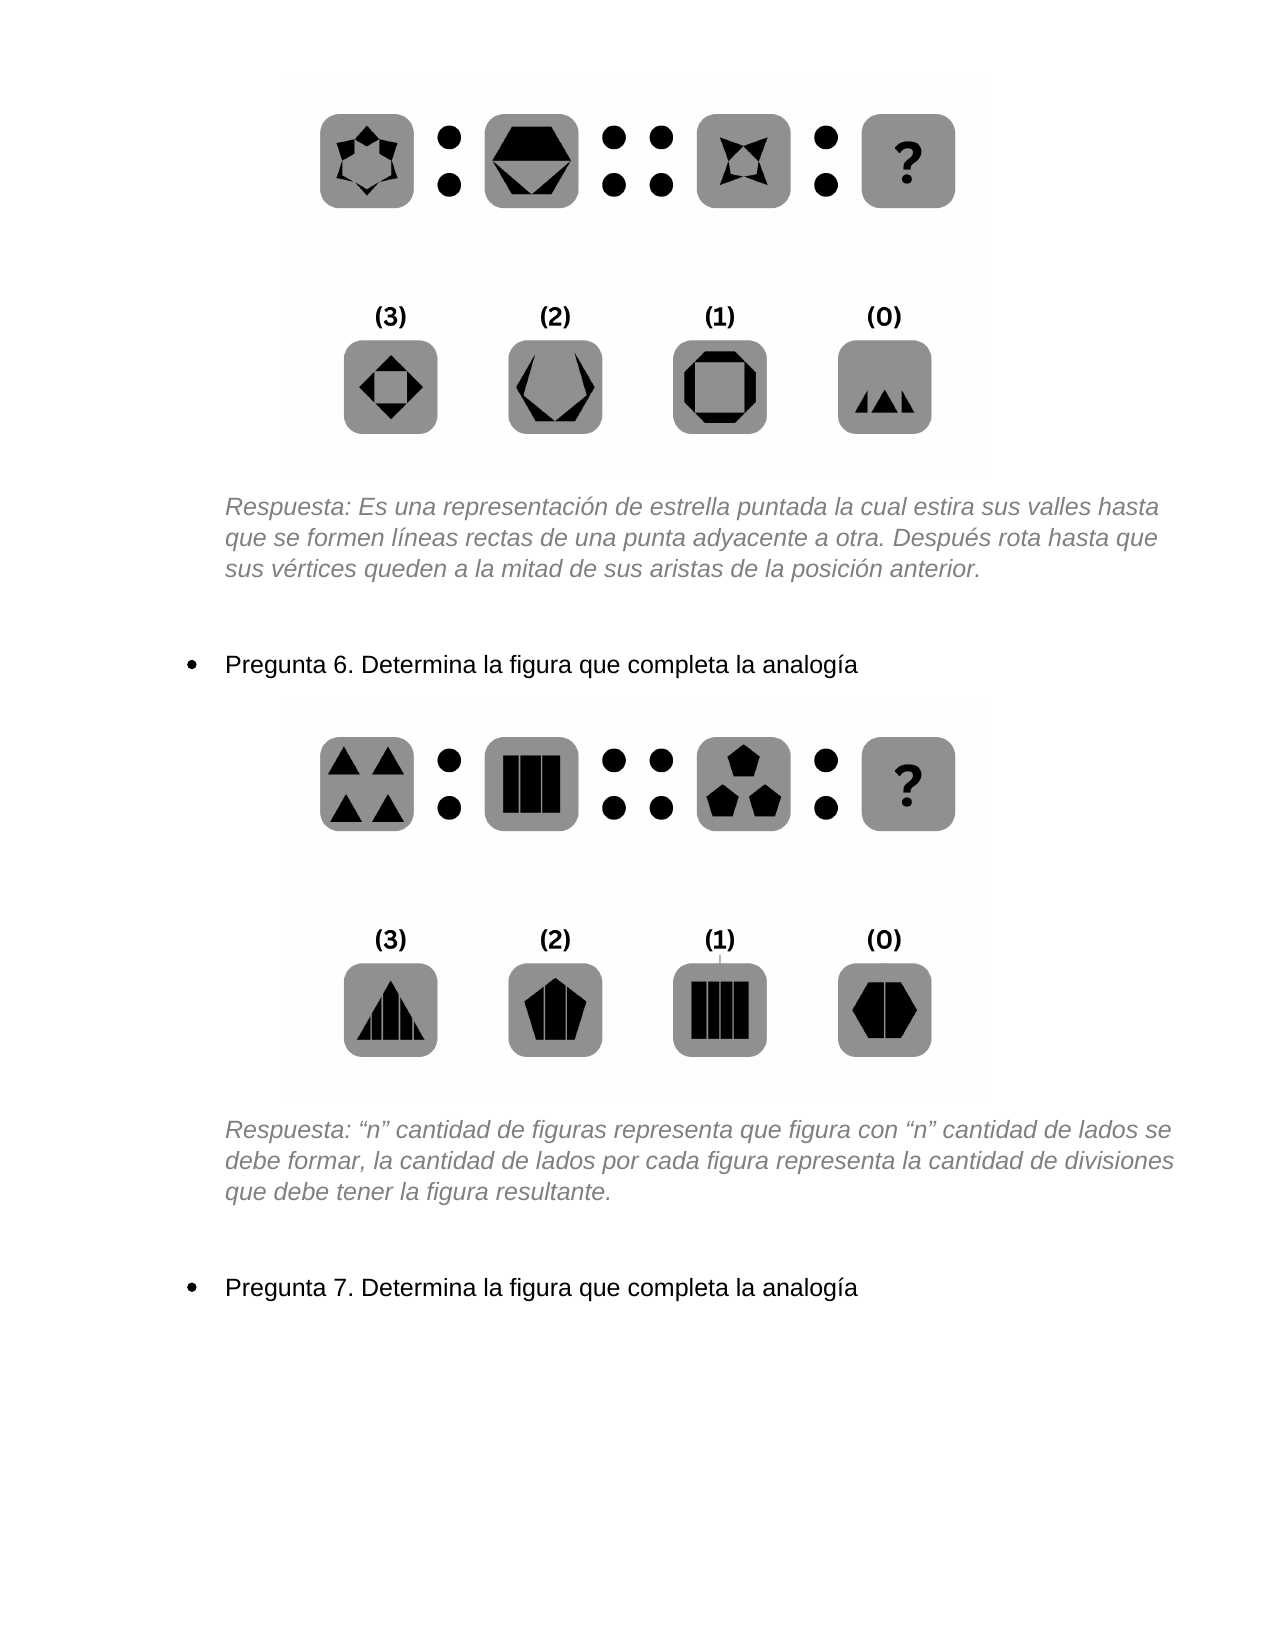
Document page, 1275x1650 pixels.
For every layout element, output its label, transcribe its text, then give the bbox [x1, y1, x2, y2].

picture [283, 74, 992, 474]
list Respuesta: “n” cantidad de figuras representa que figura con “n” cantidad de lados se debe formar, la cantidad de lados por cada figura representa la cantidad de divisiones que debe tener la figura resultante. [225, 1115, 1200, 1206]
list Respuesta: Es una representación de estrella puntada la cual estira sus valles hasta que se formen líneas rectas de una punta adyacente a otra. Después rota hasta que sus vértices queden a la mitad de sus aristas de la posición anterior. [225, 492, 1200, 583]
list Pregunta 7. Determina la figura que completa la analogía [187, 1273, 1200, 1301]
picture [283, 697, 992, 1097]
list Pregunta 6. Determina la figura que completa la analogía [187, 650, 1200, 679]
